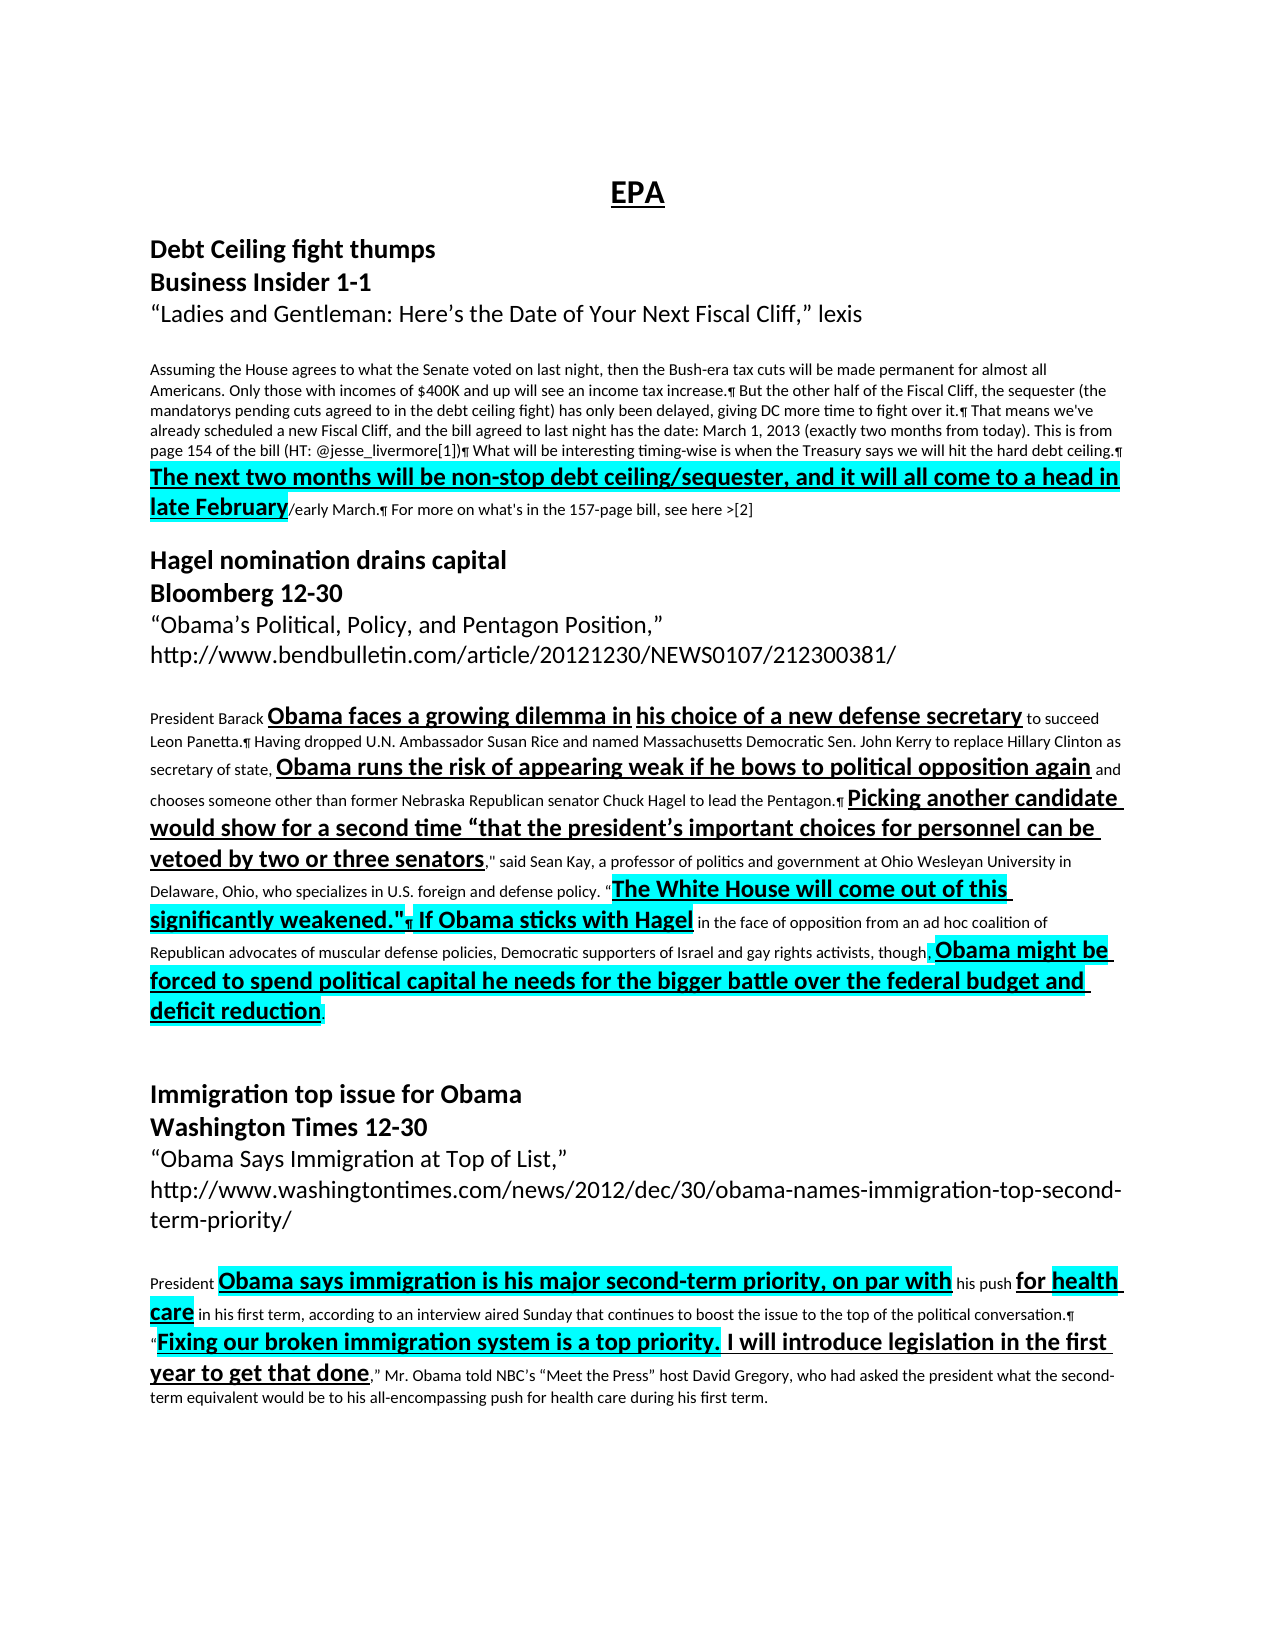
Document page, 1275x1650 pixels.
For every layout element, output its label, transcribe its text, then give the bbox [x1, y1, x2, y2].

text “Ladies and Gentleman: Here’s the Date of Your Next Fiscal Cliff,” lexis [150, 298, 1125, 329]
text President Obama says immigration is his major second-term priority, on par with his push for health care in his first term, according to an interview aired Sunday that continues to boost the issue to the top of the political conversation.¶ “Fixing our broken immigration system is a top priority. I will introduce legislation in the first year to get that done,” Mr. Obama told NBC’s “Meet the Press” host David Gregory, who had asked the president what the second-term equivalent would be to his all-encompassing push for health care during his first term. [150, 1266, 1125, 1408]
text Business Insider 1-1 [150, 265, 1125, 298]
text Assuming the House agrees to what the Senate voted on last night, then the Bush-era tax cuts will be made permanent for almost all Americans. Only those with incomes of $400K and up will see an income tax increase.¶ But the other half of the Fiscal Cliff, the sequester (the mandatorys pending cuts agreed to in the debt ceiling fight) has only been delayed, giving DC more time to fight over it.¶ That means we've already scheduled a new Fiscal Cliff, and the bill agreed to last night has the date: March 1, 2013 (exactly two months from today). This is from page 154 of the bill (HT: @jesse_livermore[1])¶ What will be interesting timing-wise is when the Treasury says we will hit the hard debt ceiling.¶ The next two months will be non-stop debt ceiling/sequester, and it will all come to a head in late February/early March.¶ For more on what's in the 157-page bill, see here >[2] [150, 359, 1125, 522]
text EPA [150, 171, 1125, 212]
text “Obama’s Political, Policy, and Pentagon Position,” http://www.bendbulletin.com/article/20121230/NEWS0107/212300381/ [150, 609, 1125, 670]
text President Barack Obama faces a growing dilemma in his choice of a new defense secretary to succeed Leon Panetta.¶ Having dropped U.N. Ambassador Susan Rice and named Massachusetts Democratic Sen. John Kerry to replace Hillary Clinton as secretary of state, Obama runs the risk of appearing weak if he bows to political opposition again and chooses someone other than former Nebraska Republican senator Chuck Hagel to lead the Pentagon.¶ Picking another candidate would show for a second time “that the president’s important choices for personnel can be vetoed by two or three senators," said Sean Kay, a professor of politics and government at Ohio Wesleyan University in Delaware, Ohio, who specializes in U.S. foreign and defense policy. “The White House will come out of this significantly weakened."¶ If Obama sticks with Hagel in the face of opposition from an ad hoc coalition of Republican advocates of muscular defense policies, Democratic supporters of Israel and gay rights activists, though, Obama might be forced to spend political capital he needs for the bigger battle over the federal budget and deficit reduction. [150, 701, 1125, 1026]
text Immigration top issue for Obama [150, 1077, 1125, 1110]
text Hagel nomination drains capital [150, 543, 1125, 576]
text Bloomberg 12-30 [150, 576, 1125, 609]
text Debt Ceiling fight thumps [150, 232, 1125, 265]
text “Obama Says Immigration at Top of List,” http://www.washingtontimes.com/news/2012/dec/30/obama-names-immigration-top-second-term-priority/ [150, 1143, 1125, 1235]
text Washington Times 12-30 [150, 1110, 1125, 1143]
